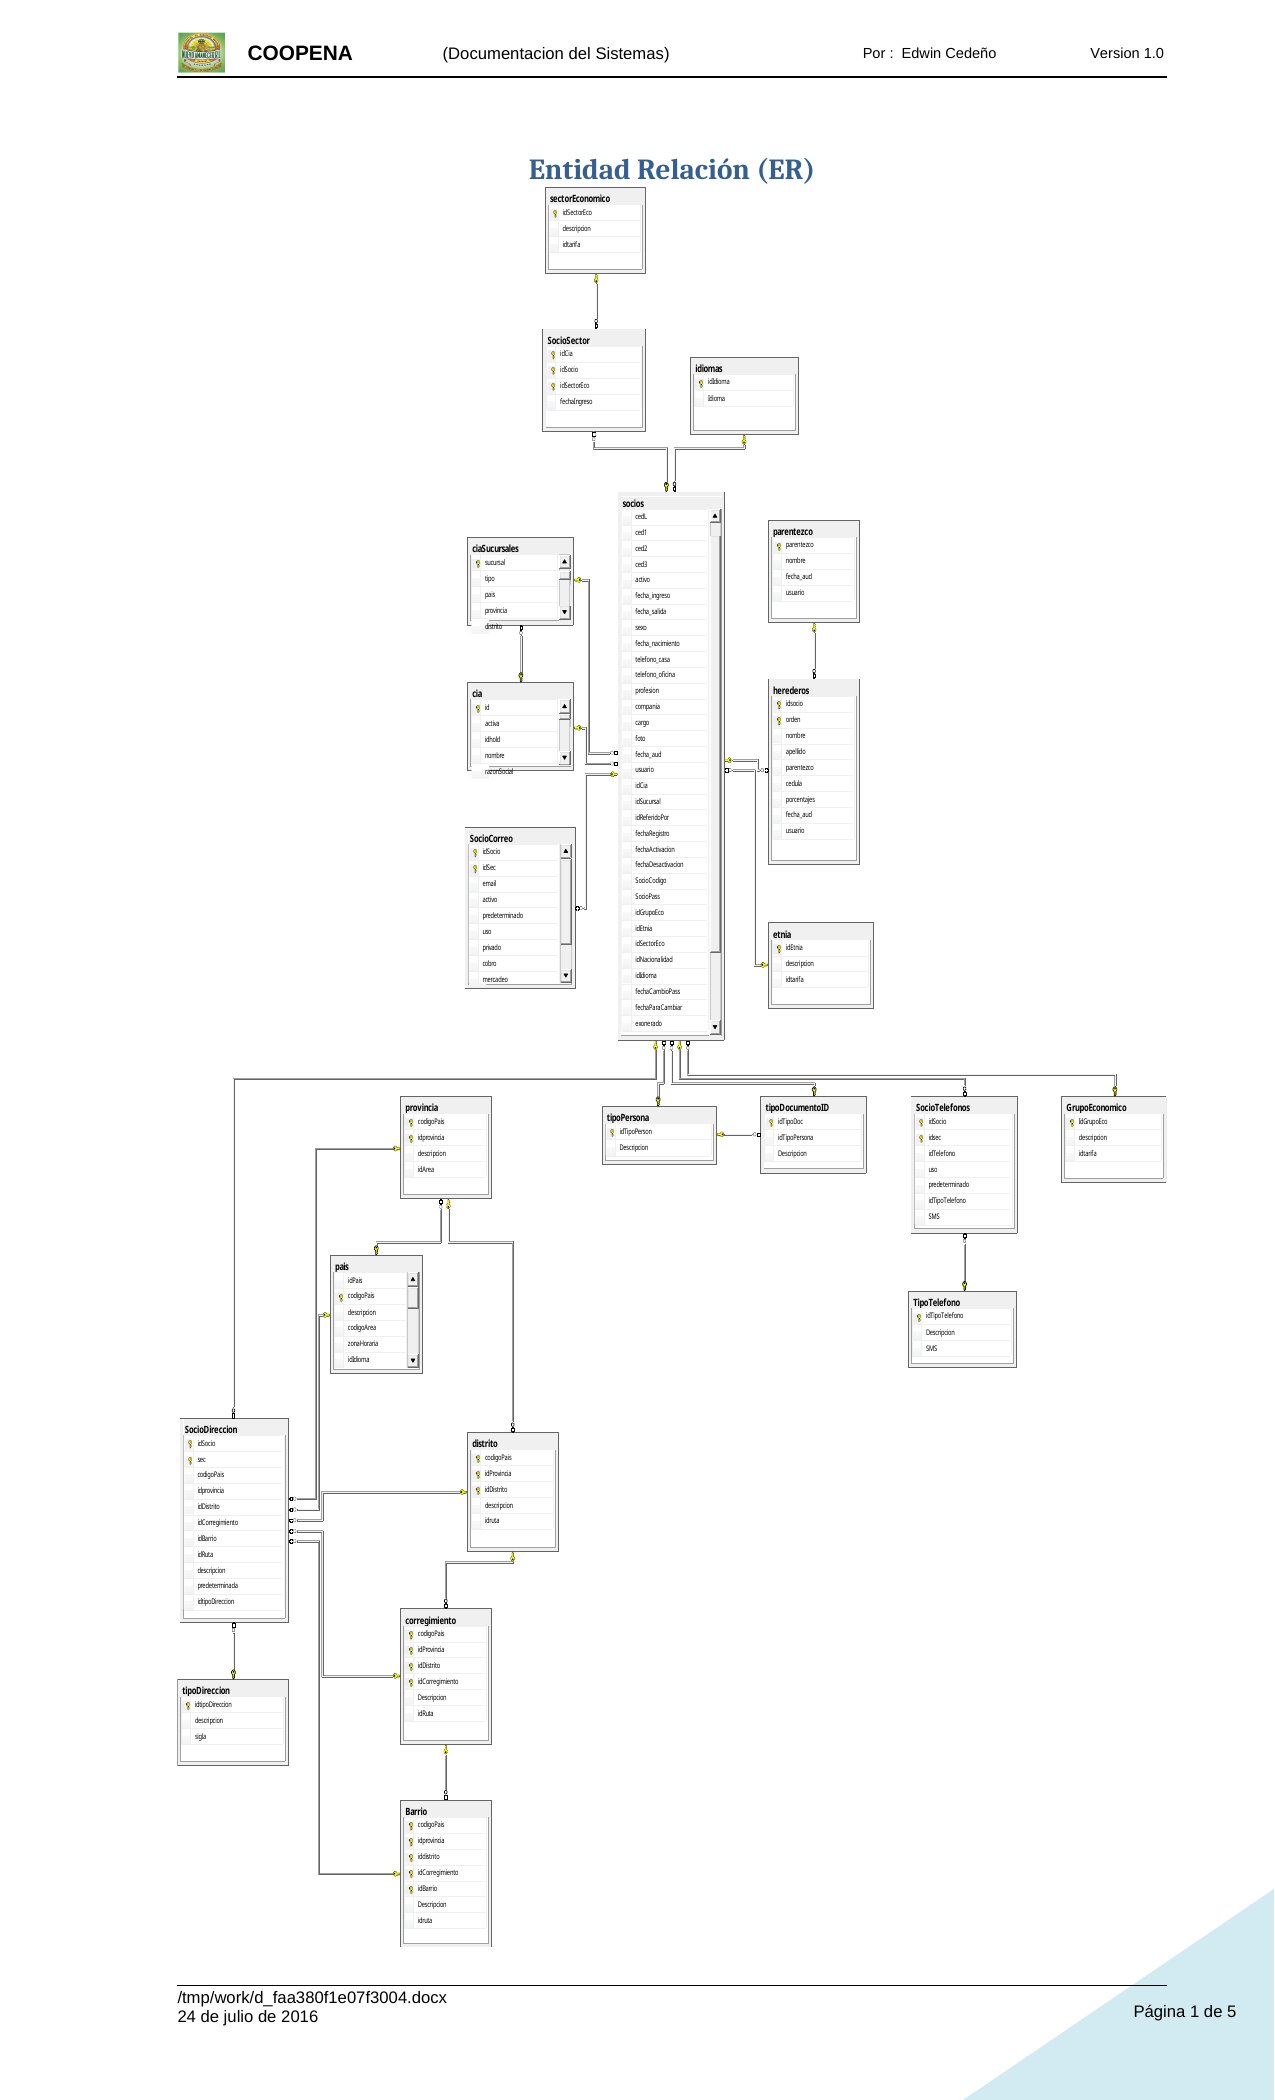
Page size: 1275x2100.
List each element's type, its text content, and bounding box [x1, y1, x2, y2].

subtitle Entidad Relación (ER) [177, 154, 1167, 187]
picture [177, 29, 225, 76]
